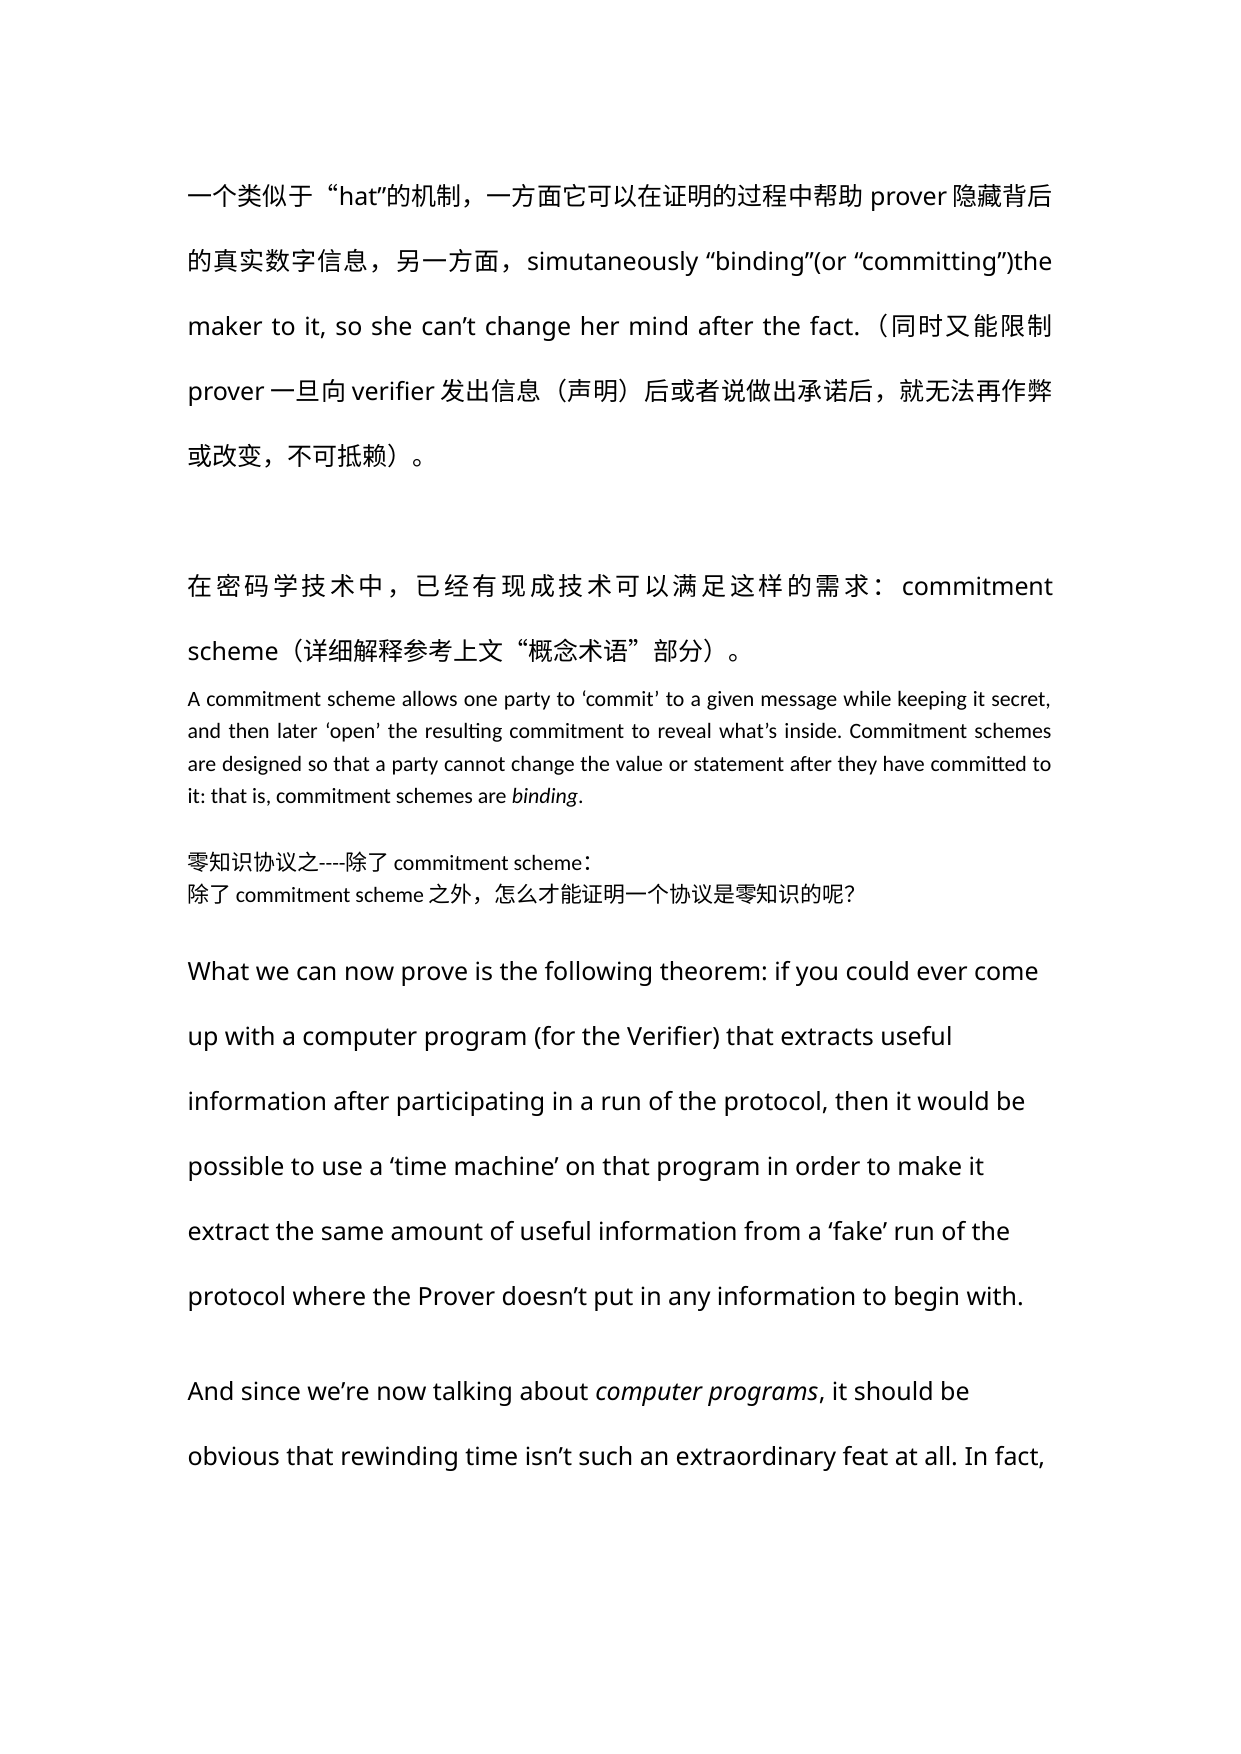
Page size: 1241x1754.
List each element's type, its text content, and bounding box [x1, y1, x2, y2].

text 零知识协议之----除了commitment scheme： [187, 844, 1053, 877]
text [187, 1358, 1053, 1488]
text 除了commitment scheme之外，怎么才能证明一个协议是零知识的呢？ [187, 877, 1053, 909]
text 在密码学技术中，已经有现成技术可以满足这样的需求：commitment scheme（详细解释参考上文“概念术语”部分）。 [187, 552, 1053, 682]
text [187, 162, 1053, 487]
text A commitment scheme allows one party to ‘commit’ to a given message while keeping it secret, and then later ‘open’ the resulting commitment to reveal what’s inside. Commitment schemes are designed so that a party cannot change the value or statement after they have committed to it: that is, commitment schemes are binding. [187, 682, 1053, 812]
text What we can now prove is the following theorem: if you could ever come up with a computer program (for the Verifier) that extracts useful information after participating in a run of the protocol, then it would be possible to use a ‘time machine’ on that program in order to make it extract the same amount of useful information from a ‘fake’ run of the protocol where the Prover doesn’t put in any information to begin with. [187, 939, 1053, 1329]
